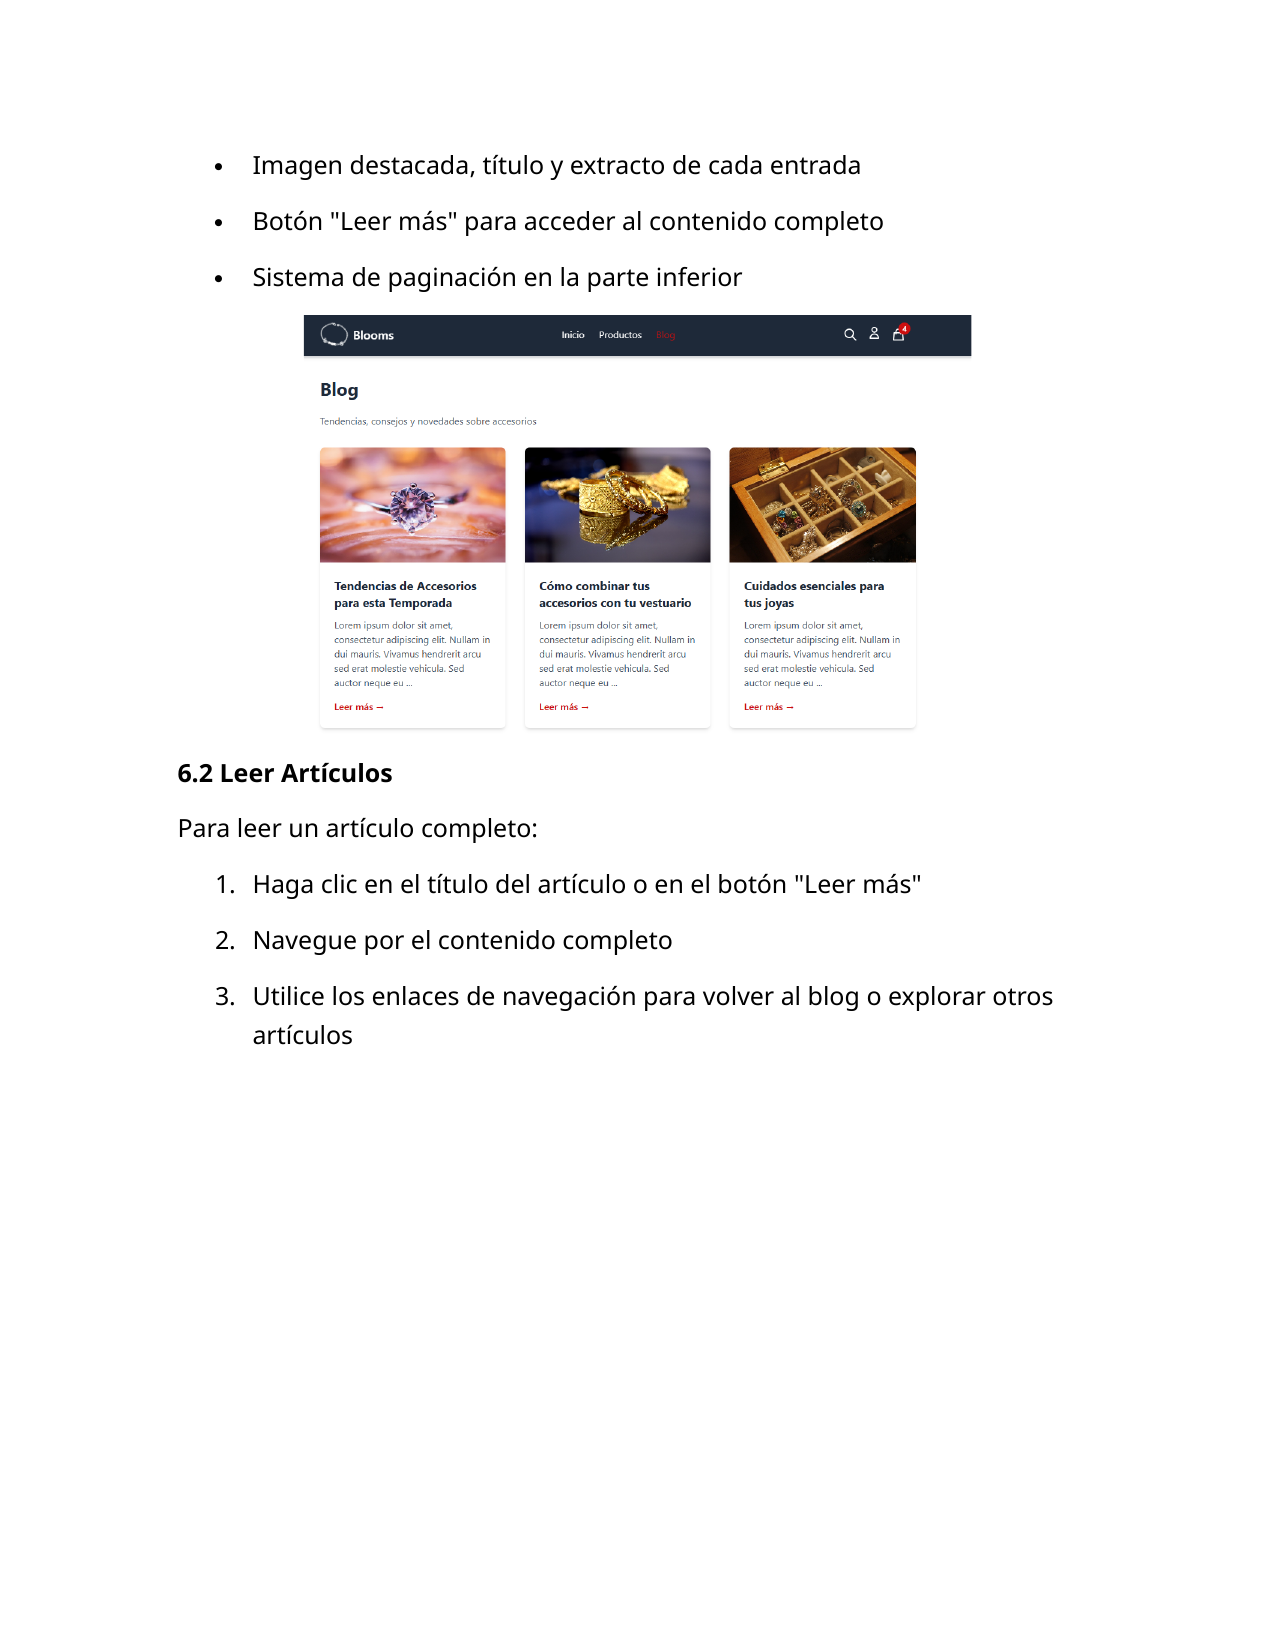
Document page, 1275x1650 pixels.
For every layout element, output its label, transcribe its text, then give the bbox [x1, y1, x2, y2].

text 6.2 Leer Artículos [177, 755, 1098, 789]
text Para leer un artículo completo: [177, 811, 1098, 845]
list Utilice los enlaces de navegación para volver al blog o explorar otros artículos [215, 978, 1098, 1052]
list Navegue por el contenido completo [215, 923, 1098, 957]
picture [303, 315, 972, 734]
list Botón "Leer más" para acceder al contenido completo [215, 203, 1098, 237]
list Sistema de paginación en la parte inferior [215, 259, 1098, 293]
list Haga clic en el título del artículo o en el botón "Leer más" [215, 867, 1098, 901]
list Imagen destacada, título y extracto de cada entrada [215, 148, 1098, 182]
